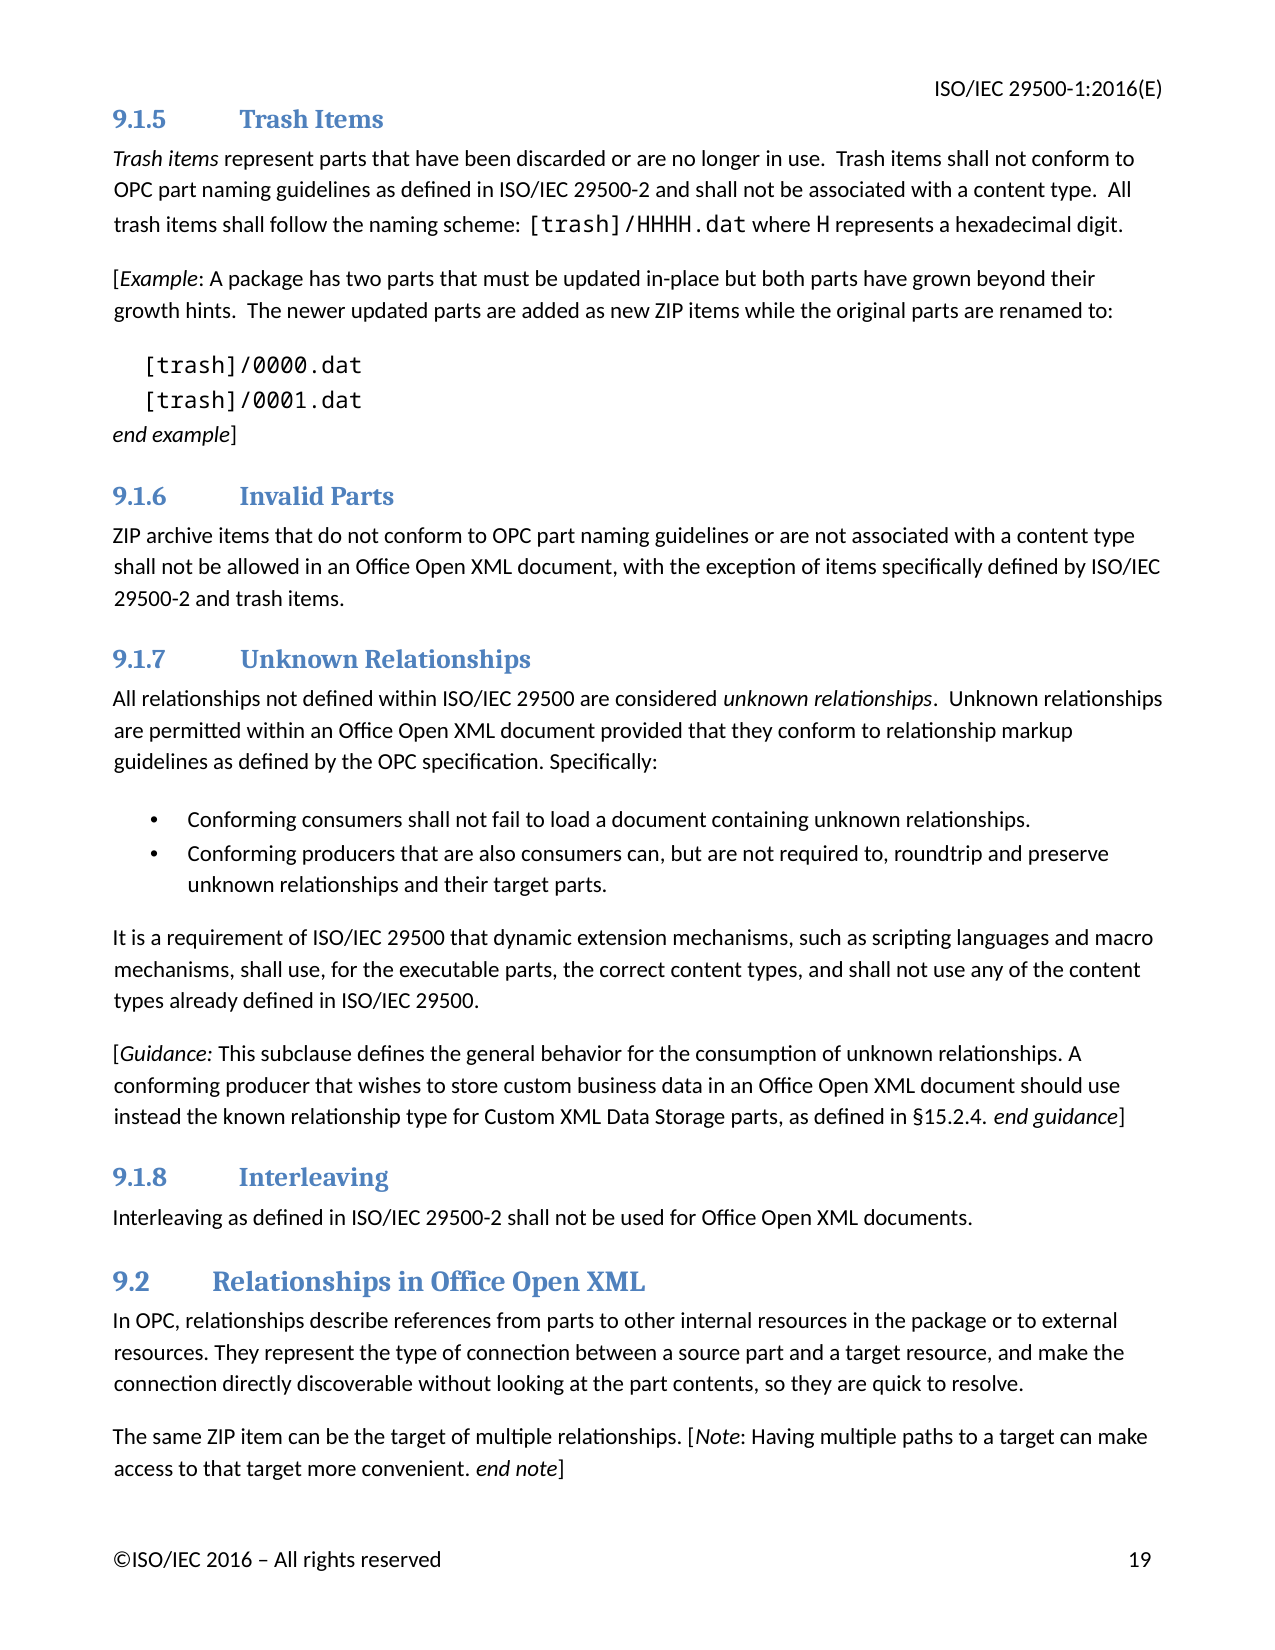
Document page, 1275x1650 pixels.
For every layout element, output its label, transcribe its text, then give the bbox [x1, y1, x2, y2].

text [Example: A package has two parts that must be updated in-place but both parts have grown beyond their growth hints. The newer updated parts are added as new ZIP items while the original parts are renamed to: [112, 264, 1166, 324]
text It is a requirement of ISO/IEC 29500 that dynamic extension mechanisms, such as scripting languages and macro mechanisms, shall use, for the executable parts, the correct content types, and shall not use any of the content types already defined in ISO/IEC 29500. [112, 923, 1166, 1014]
text [trash]/0000.dat [142, 349, 1081, 380]
text [Guidance: This subclause defines the general behavior for the consumption of unknown relationships. A conforming producer that wishes to store custom business data in an Office Open XML document should use instead the known relationship type for Custom XML Data Storage parts, as defined in §15.2.4. end guidance] [112, 1039, 1166, 1130]
text All relationships not defined within ISO/IEC 29500 are considered unknown relationships. Unknown relationships are permitted within an Office Open XML document provided that they conform to relationship markup guidelines as defined by the OPC specification. Specifically: [112, 684, 1166, 776]
subtitle 9.1.7 Unknown Relationships [112, 644, 1168, 675]
text In OPC, relationships describe references from parts to other internal resources in the package or to external resources. They represent the type of connection between a source part and a target resource, and make the connection directly discoverable without looking at the part contents, so they are quick to resolve. [112, 1306, 1166, 1397]
text Interleaving as defined in ISO/IEC 29500-2 shall not be used for Office Open XML documents. [112, 1203, 1166, 1231]
subtitle 9.1.5 Trash Items [112, 104, 1168, 135]
text ZIP archive items that do not conform to OPC part naming guidelines or are not associated with a content type shall not be allowed in an Office Open XML document, with the exception of items specifically defined by ISO/IEC 29500-2 and trash items. [112, 521, 1166, 612]
text Trash items represent parts that have been discarded or are no longer in use. Trash items shall not conform to OPC part naming guidelines as defined in ISO/IEC 29500-2 and shall not be associated with a content type. All trash items shall follow the naming scheme: [trash]/HHHH.dat where H represents a hexadecimal digit. [112, 144, 1166, 239]
list Conforming producers that are also consumers can, but are not required to, roundtrip and preserve unknown relationships and their target parts. [150, 839, 1166, 898]
text 9.1.8 Interleaving [112, 1162, 1168, 1194]
subtitle 9.1.6 Invalid Parts [112, 481, 1168, 512]
text [trash]/0001.dat [142, 384, 1081, 416]
text The same ZIP item can be the target of multiple relationships. [Note: Having multiple paths to a target can make access to that target more convenient. end note] [112, 1422, 1166, 1482]
subtitle 9.2 Relationships in Office Open XML [112, 1265, 1168, 1299]
list Conforming consumers shall not fail to load a document containing unknown relationships. [150, 805, 1166, 833]
text end example] [112, 420, 1156, 448]
